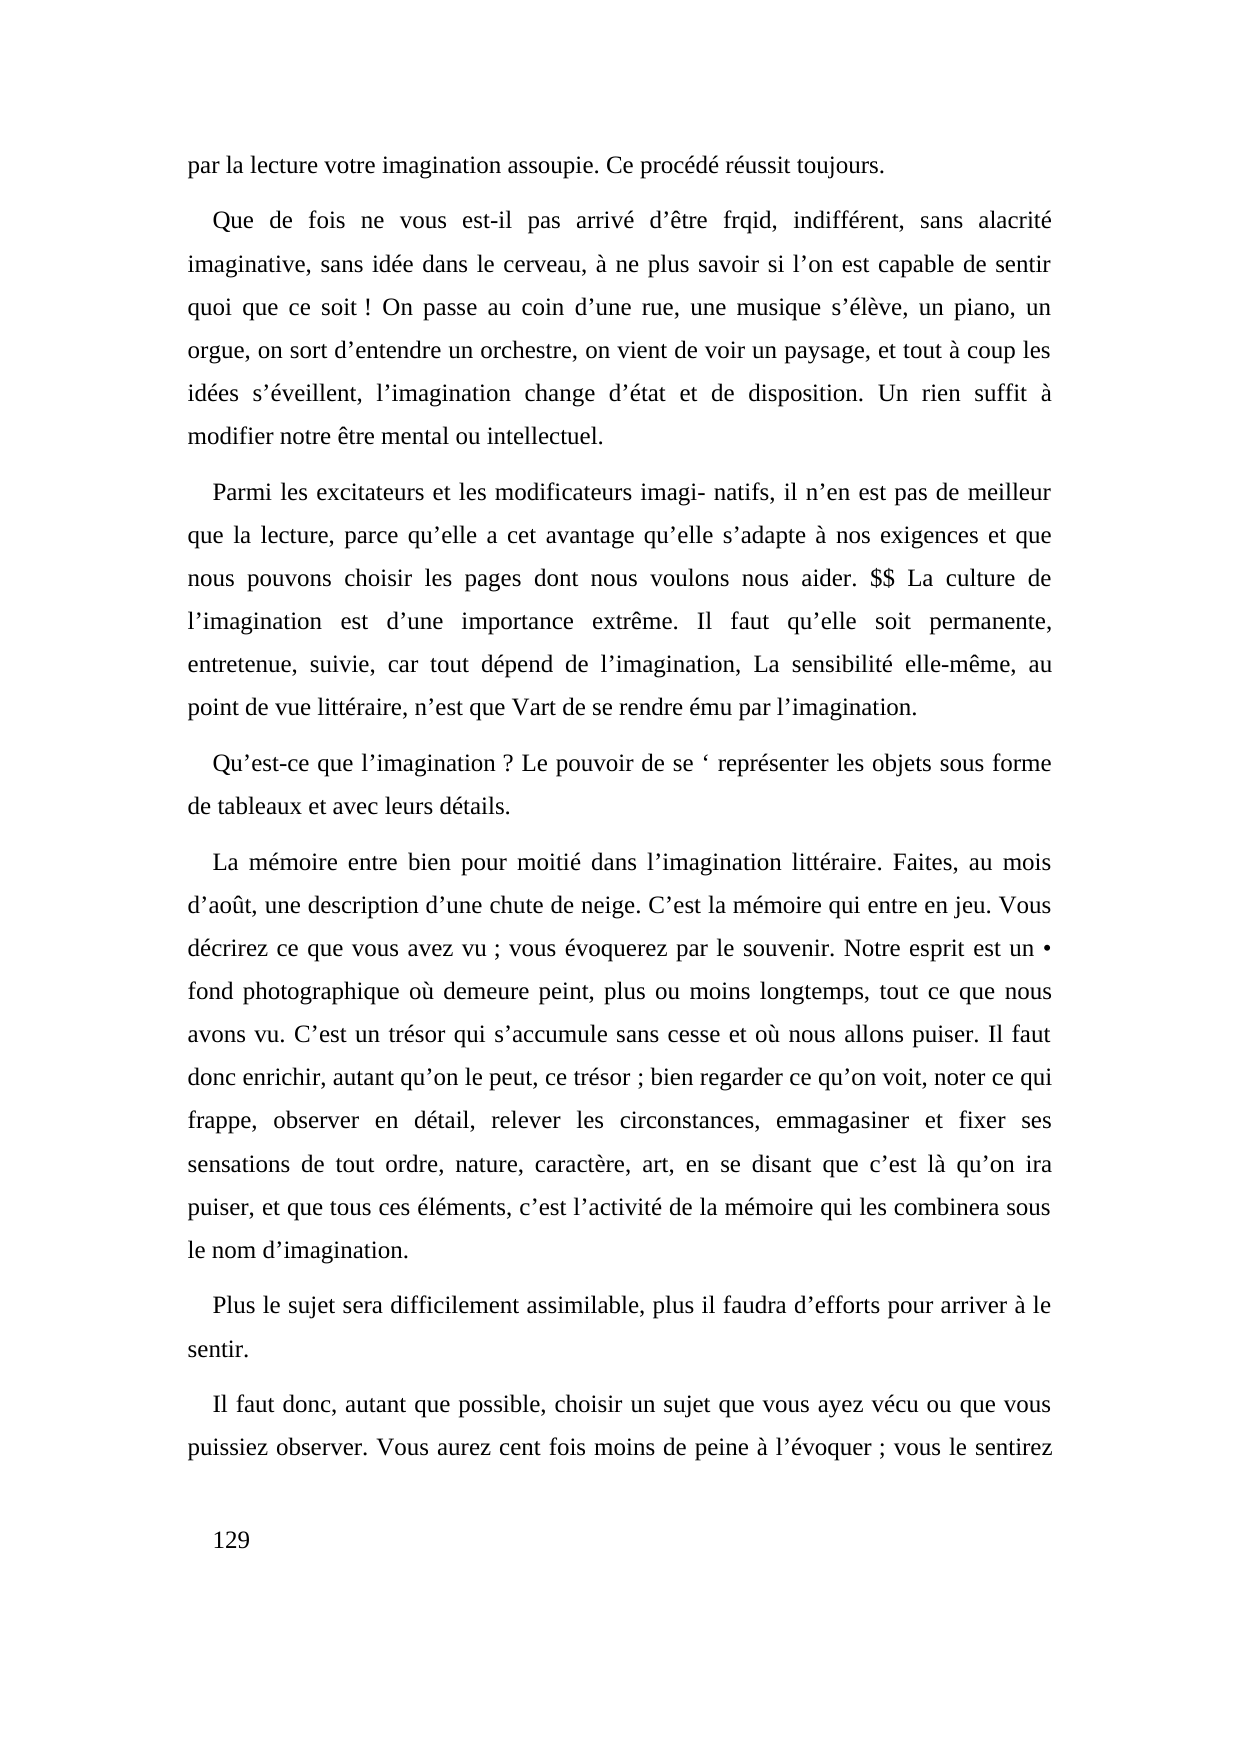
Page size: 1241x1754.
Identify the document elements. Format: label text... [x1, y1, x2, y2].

text Que de fois ne vous est-il pas arrivé d’être frqid, indifférent, sans alacrité imaginative, sans idée dans le cerveau, à ne plus savoir si l’on est capable de sentir quoi que ce soit ! On passe au coin d’une rue, une musique s’élève, un piano, un orgue, on sort d’entendre un orchestre, on vient de voir un paysage, et tout à coup les idées s’éveillent, l’imagination change d’état et de disposition. Un rien suffit à modifier notre être mental ou intellectuel. [187, 206, 1053, 450]
text Qu’est-ce que l’imagination ? Le pouvoir de se ‘ représenter les objets sous forme de tableaux et avec leurs détails. [187, 748, 1053, 820]
text Parmi les excitateurs et les modificateurs imagi- natifs, il n’en est pas de meilleur que la lecture, parce qu’elle a cet avantage qu’elle s’adapte à nos exigences et que nous pouvons choisir les pages dont nous voulons nous aider. $$ La culture de l’imagination est d’une importance extrême. Il faut qu’elle soit permanente, entretenue, suivie, car tout dépend de l’imagination, La sensibilité elle-même, au point de vue littéraire, n’est que Vart de se rendre ému par l’imagination. [187, 477, 1053, 721]
text La mémoire entre bien pour moitié dans l’imagination littéraire. Faites, au mois d’août, une description d’une chute de neige. C’est la mémoire qui entre en jeu. Vous décrirez ce que vous avez vu ; vous évoquerez par le souvenir. Notre esprit est un • fond photographique où demeure peint, plus ou moins longtemps, tout ce que nous avons vu. C’est un trésor qui s’accumule sans cesse et où nous allons puiser. Il faut donc enrichir, autant qu’on le peut, ce trésor ; bien regarder ce qu’on voit, noter ce qui frappe, observer en détail, relever les circonstances, emmagasiner et fixer ses sensations de tout ordre, nature, caractère, art, en se disant que c’est là qu’on ira puiser, et que tous ces éléments, c’est l’activité de la mémoire qui les combinera sous le nom d’imagination. [187, 847, 1053, 1264]
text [187, 150, 1053, 179]
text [187, 1389, 1053, 1461]
text Plus le sujet sera difficilement assimilable, plus il faudra d’efforts pour arriver à le sentir. [187, 1291, 1053, 1362]
